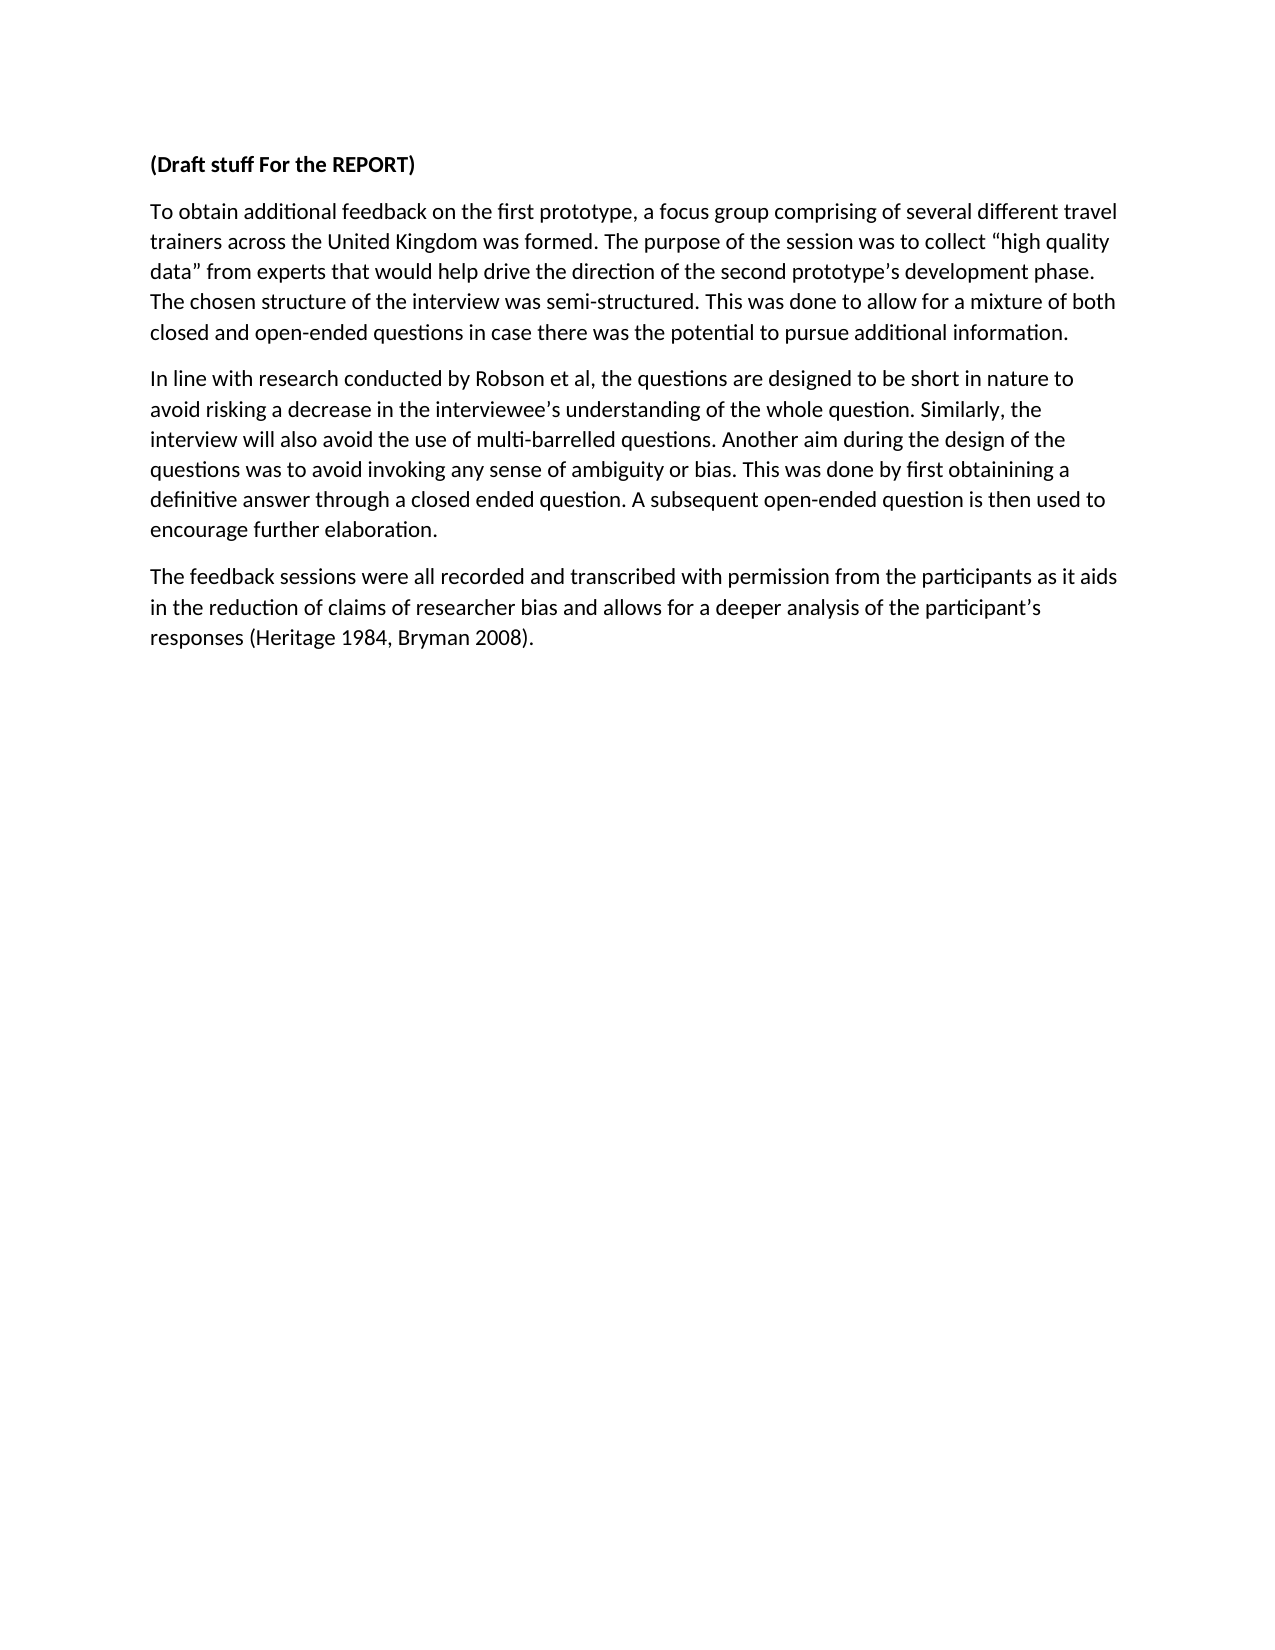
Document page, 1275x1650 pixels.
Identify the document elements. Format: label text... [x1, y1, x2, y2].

text (Draft stuff For the REPORT) [150, 150, 1125, 178]
text To obtain additional feedback on the first prototype, a focus group comprising of several different travel trainers across the United Kingdom was formed. The purpose of the session was to collect “high quality data” from experts that would help drive the direction of the second prototype’s development phase. The chosen structure of the interview was semi-structured. This was done to allow for a mixture of both closed and open-ended questions in case there was the potential to pursue additional information. [150, 197, 1125, 346]
text In line with research conducted by Robson et al, the questions are designed to be short in nature to avoid risking a decrease in the interviewee’s understanding of the whole question. Similarly, the interview will also avoid the use of multi-barrelled questions. Another aim during the design of the questions was to avoid invoking any sense of ambiguity or bias. This was done by first obtainining a definitive answer through a closed ended question. A subsequent open-ended question is then used to encourage further elaboration. [150, 364, 1125, 544]
text The feedback sessions were all recorded and transcribed with permission from the participants as it aids in the reduction of claims of researcher bias and allows for a deeper analysis of the participant’s responses (Heritage 1984, Bryman 2008). [150, 562, 1125, 651]
